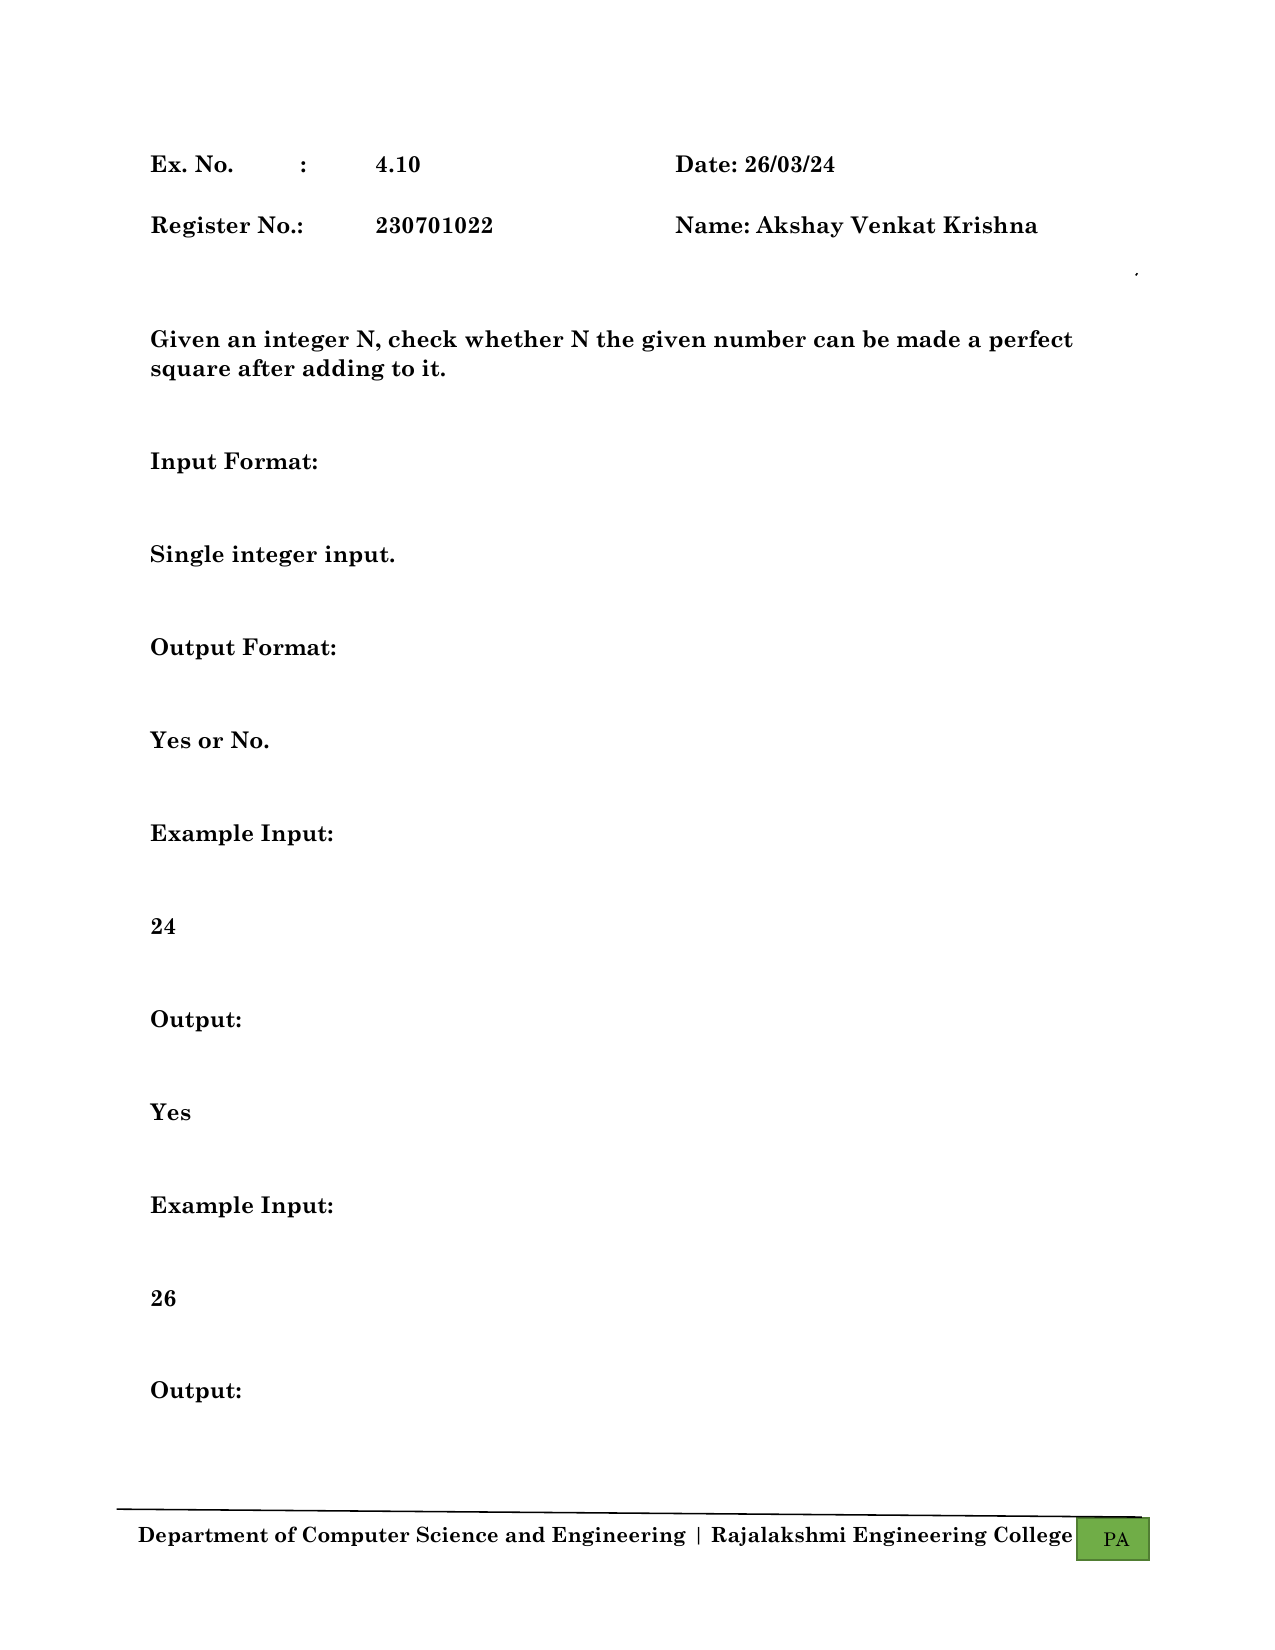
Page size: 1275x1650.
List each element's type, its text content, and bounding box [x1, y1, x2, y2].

text Yes [150, 1097, 1125, 1125]
text Output: [150, 1004, 1125, 1032]
text Output Format: [150, 633, 1125, 661]
text 24 [150, 912, 1125, 939]
text Single integer input. [150, 540, 1125, 568]
text Given an integer N, check whether N the given number can be made a perfect square after adding to it. [150, 324, 1125, 382]
text Example Input: [150, 1190, 1125, 1218]
text Ex. No. : 4.10 Date: 26/03/24 [150, 150, 1125, 178]
text Yes or No. [150, 726, 1125, 753]
text Register No.: 230701022 Name: Akshay Venkat Krishna [150, 211, 1125, 238]
text Example Input: [150, 819, 1125, 846]
text Input Format: [150, 447, 1125, 475]
text Output: [150, 1376, 1125, 1404]
text 26 [150, 1283, 1125, 1311]
